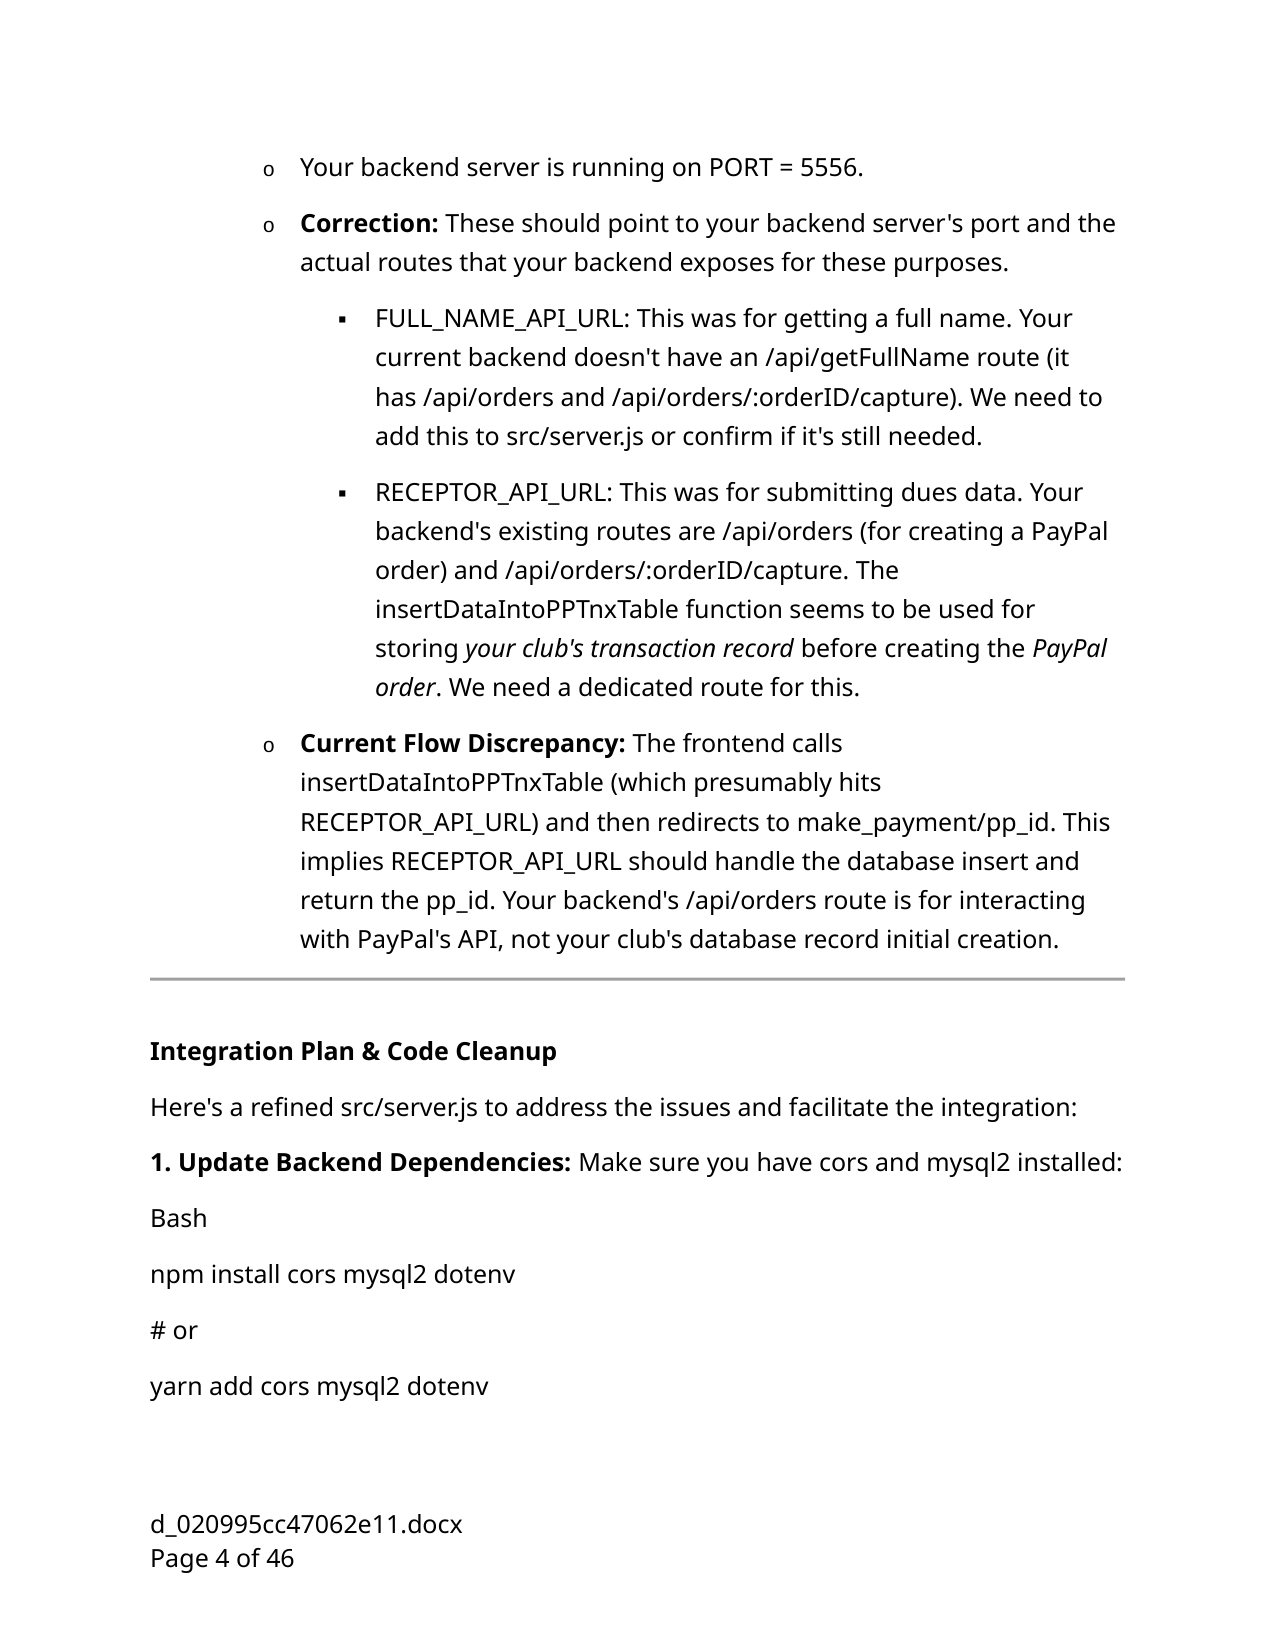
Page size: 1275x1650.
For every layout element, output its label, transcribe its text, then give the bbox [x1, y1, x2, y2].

text Integration Plan & Code Cleanup [150, 1033, 1125, 1067]
text Bash [150, 1201, 1125, 1235]
list Correction: These should point to your backend server's port and the actual routes that your backend exposes for these purposes. [262, 206, 1125, 279]
text npm install cors mysql2 dotenv [150, 1257, 1125, 1291]
text yarn add cors mysql2 dotenv [150, 1368, 1125, 1402]
list Your backend server is running on PORT = 5556. [262, 150, 1125, 184]
text # or [150, 1312, 1125, 1347]
list Current Flow Discrepancy: The frontend calls insertDataIntoPPTnxTable (which presumably hits RECEPTOR_API_URL) and then redirects to make_payment/pp_id. This implies RECEPTOR_API_URL should handle the database insert and return the pp_id. Your backend's /api/orders route is for interacting with PayPal's API, not your club's database record initial creation. [262, 726, 1125, 956]
list RECEPTOR_API_URL: This was for submitting dues data. Your backend's existing routes are /api/orders (for creating a PayPal order) and /api/orders/:orderID/capture. The insertDataIntoPPTnxTable function seems to be used for storing your club's transaction record before creating the PayPal order. We need a dedicated route for this. [337, 474, 1125, 704]
text 1. Update Backend Dependencies: Make sure you have cors and mysql2 installed: [150, 1145, 1125, 1179]
text Here's a refined src/server.js to address the issues and facilitate the integration: [150, 1089, 1125, 1123]
list FULL_NAME_API_URL: This was for getting a full name. Your current backend doesn't have an /api/getFullName route (it has /api/orders and /api/orders/:orderID/capture). We need to add this to src/server.js or confirm if it's still needed. [337, 301, 1125, 452]
